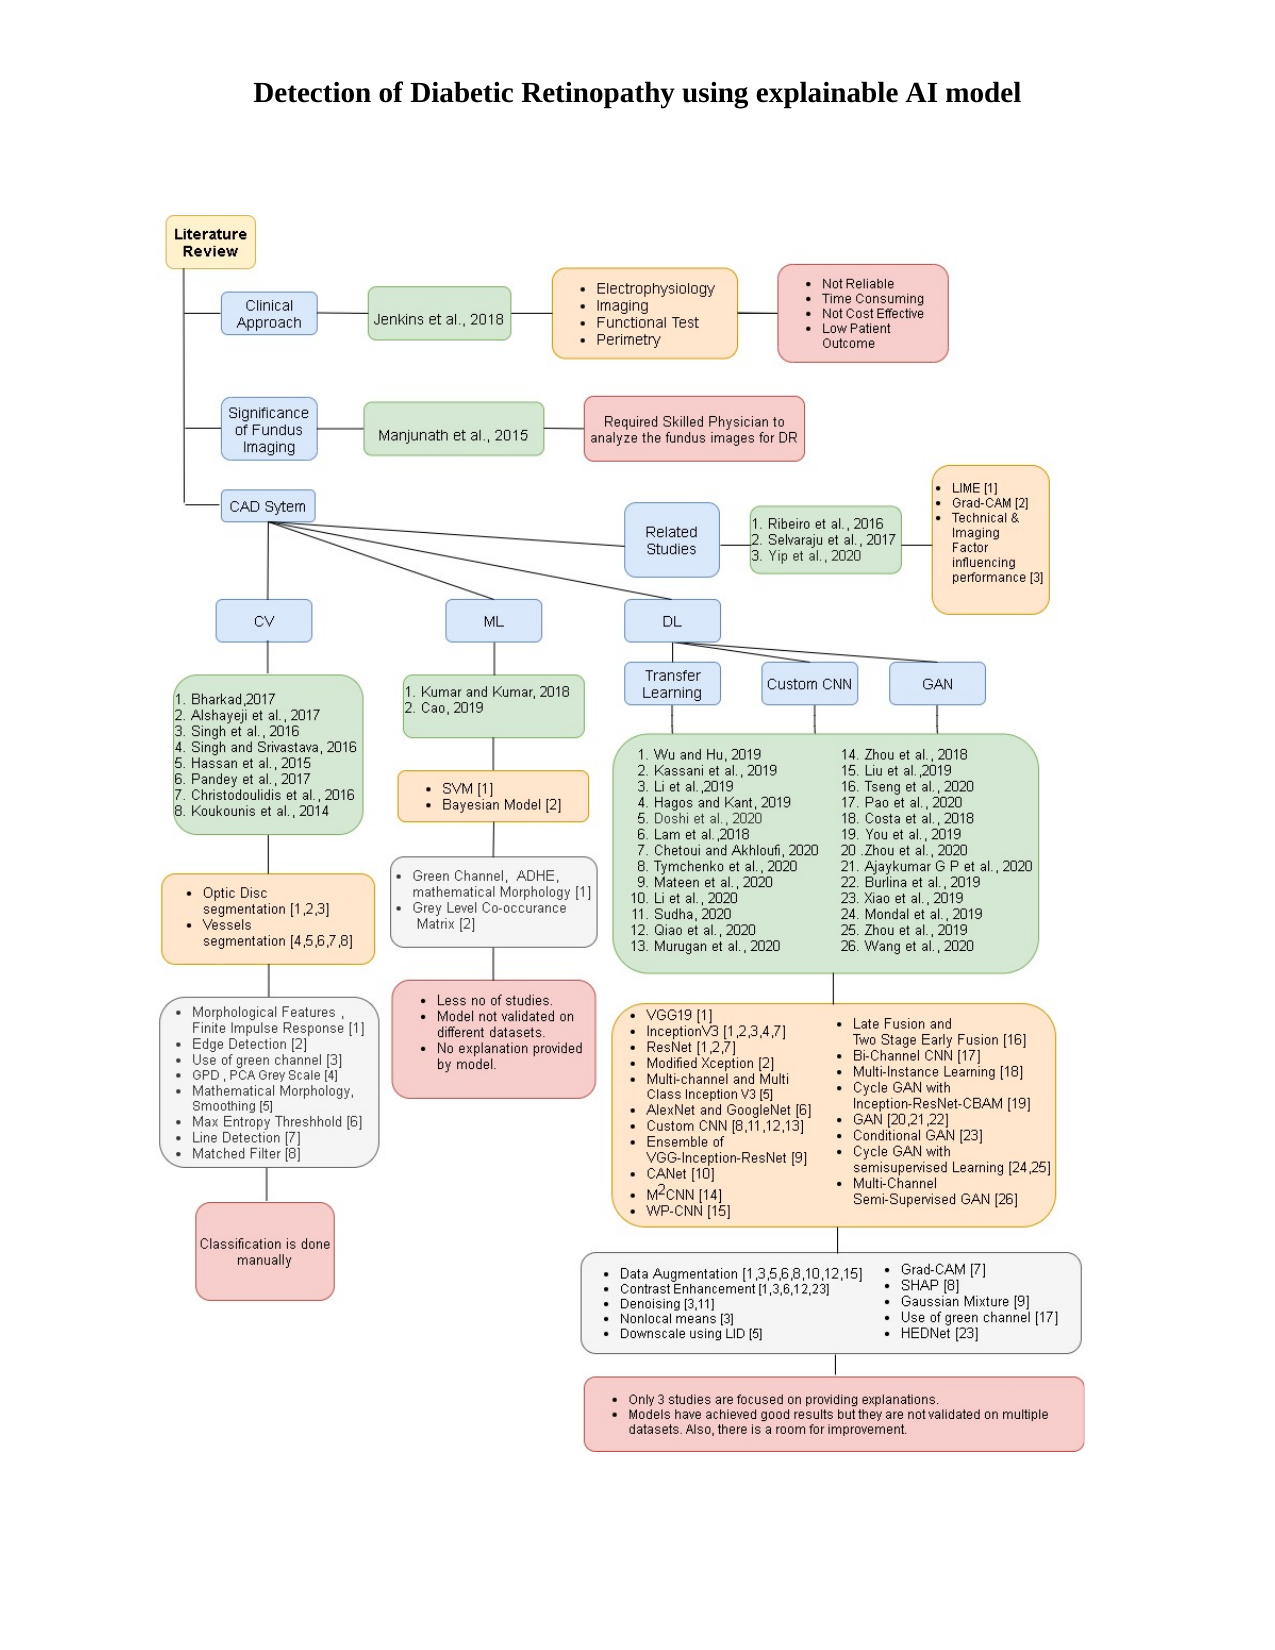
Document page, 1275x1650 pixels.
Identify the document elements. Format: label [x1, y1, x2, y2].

picture [139, 215, 1085, 1452]
